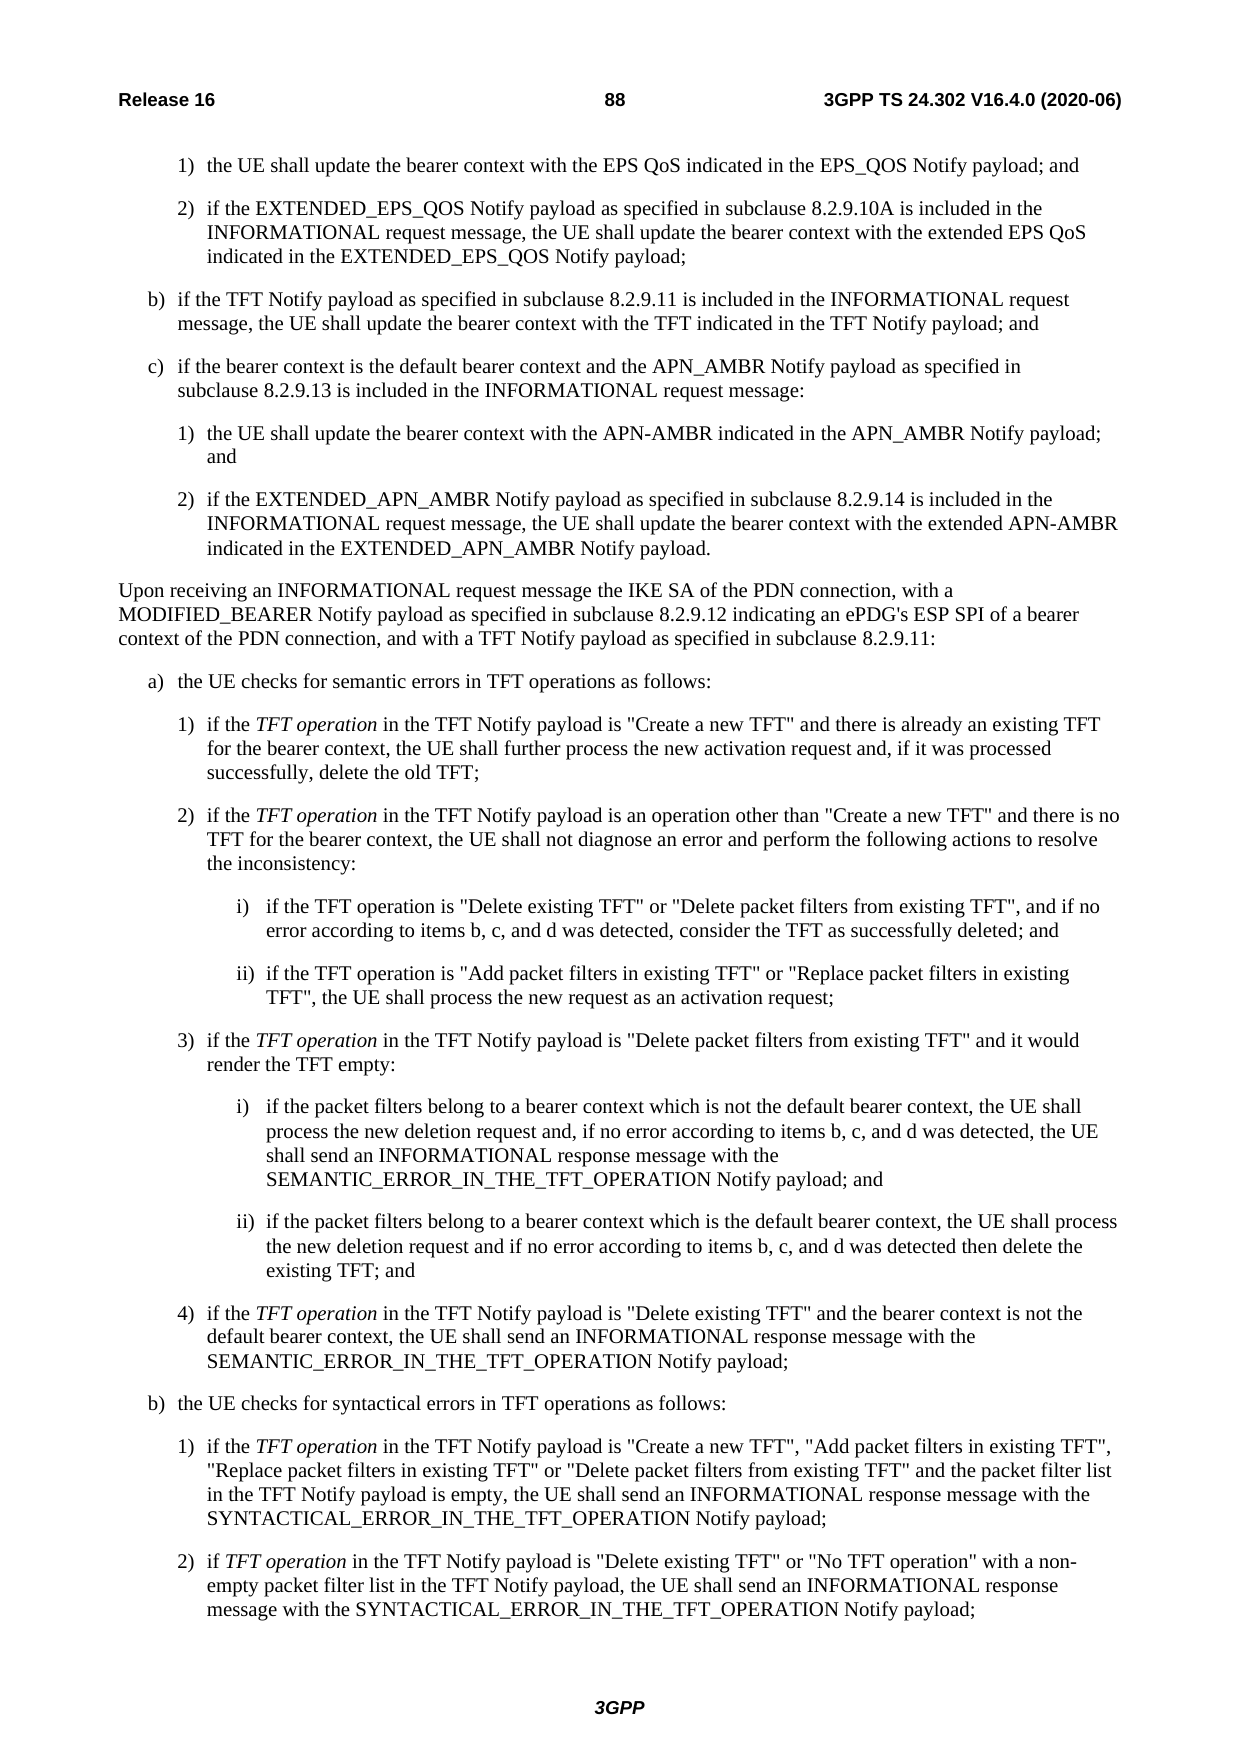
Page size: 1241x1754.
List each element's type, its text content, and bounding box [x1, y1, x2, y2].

text 2) if the TFT operation in the TFT Notify payload is an operation other than "Create a new TFT" and there is no TFT for the bearer context, the UE shall not diagnose an error and perform the following actions to resolve the inconsistency: [177, 803, 1122, 875]
text Upon receiving an INFORMATIONAL request message the IKE SA of the PDN connection, with a MODIFIED_BEARER Notify payload as specified in subclause 8.2.9.12 indicating an ePDG's ESP SPI of a bearer context of the PDN connection, and with a TFT Notify payload as specified in subclause 8.2.9.11: [118, 578, 1122, 650]
text c) if the bearer context is the default bearer context and the APN_AMBR Notify payload as specified in subclause 8.2.9.13 is included in the INFORMATIONAL request message: [148, 353, 1122, 402]
text 1) the UE shall update the bearer context with the EPS QoS indicated in the EPS_QOS Notify payload; and [177, 153, 1122, 177]
text 1) the UE shall update the bearer context with the APN-AMBR indicated in the APN_AMBR Notify payload; and [177, 420, 1122, 468]
text 1) if the TFT operation in the TFT Notify payload is "Create a new TFT" and there is already an existing TFT for the bearer context, the UE shall further process the new activation request and, if it was processed successfully, delete the old TFT; [177, 712, 1122, 784]
list a) the UE checks for semantic errors in TFT operations as follows: [148, 669, 1122, 693]
text 4) if the TFT operation in the TFT Notify payload is "Delete existing TFT" and the bearer context is not the default bearer context, the UE shall send an INFORMATIONAL response message with the SEMANTIC_ERROR_IN_THE_TFT_OPERATION Notify payload; [177, 1300, 1122, 1373]
text 2) if TFT operation in the TFT Notify payload is "Delete existing TFT" or "No TFT operation" with a non-empty packet filter list in the TFT Notify payload, the UE shall send an INFORMATIONAL response message with the SYNTACTICAL_ERROR_IN_THE_TFT_OPERATION Notify payload; [177, 1549, 1122, 1621]
text ii) if the packet filters belong to a bearer context which is the default bearer context, the UE shall process the new deletion request and if no error according to items b, c, and d was detected then delete the existing TFT; and [236, 1209, 1122, 1282]
text i) if the packet filters belong to a bearer context which is not the default bearer context, the UE shall process the new deletion request and, if no error according to items b, c, and d was detected, the UE shall send an INFORMATIONAL response message with the SEMANTIC_ERROR_IN_THE_TFT_OPERATION Notify payload; and [236, 1094, 1122, 1191]
text 3) if the TFT operation in the TFT Notify payload is "Delete packet filters from existing TFT" and it would render the TFT empty: [177, 1028, 1122, 1076]
text i) if the TFT operation is "Delete existing TFT" or "Delete packet filters from existing TFT", and if no error according to items b, c, and d was detected, consider the TFT as successfully deleted; and [236, 894, 1122, 942]
text b) if the TFT Notify payload as specified in subclause 8.2.9.11 is included in the INFORMATIONAL request message, the UE shall update the bearer context with the TFT indicated in the TFT Notify payload; and [148, 287, 1122, 335]
text 2) if the EXTENDED_EPS_QOS Notify payload as specified in subclause 8.2.9.10A is included in the INFORMATIONAL request message, the UE shall update the bearer context with the extended EPS QoS indicated in the EXTENDED_EPS_QOS Notify payload; [177, 196, 1122, 268]
text 1) if the TFT operation in the TFT Notify payload is "Create a new TFT", "Add packet filters in existing TFT", "Replace packet filters in existing TFT" or "Delete packet filters from existing TFT" and the packet filter list in the TFT Notify payload is empty, the UE shall send an INFORMATIONAL response message with the SYNTACTICAL_ERROR_IN_THE_TFT_OPERATION Notify payload; [177, 1434, 1122, 1530]
text ii) if the TFT operation is "Add packet filters in existing TFT" or "Replace packet filters in existing TFT", the UE shall process the new request as an activation request; [236, 961, 1122, 1009]
text 2) if the EXTENDED_APN_AMBR Notify payload as specified in subclause 8.2.9.14 is included in the INFORMATIONAL request message, the UE shall update the bearer context with the extended APN-AMBR indicated in the EXTENDED_APN_AMBR Notify payload. [177, 487, 1122, 559]
list b) the UE checks for syntactical errors in TFT operations as follows: [148, 1391, 1122, 1415]
